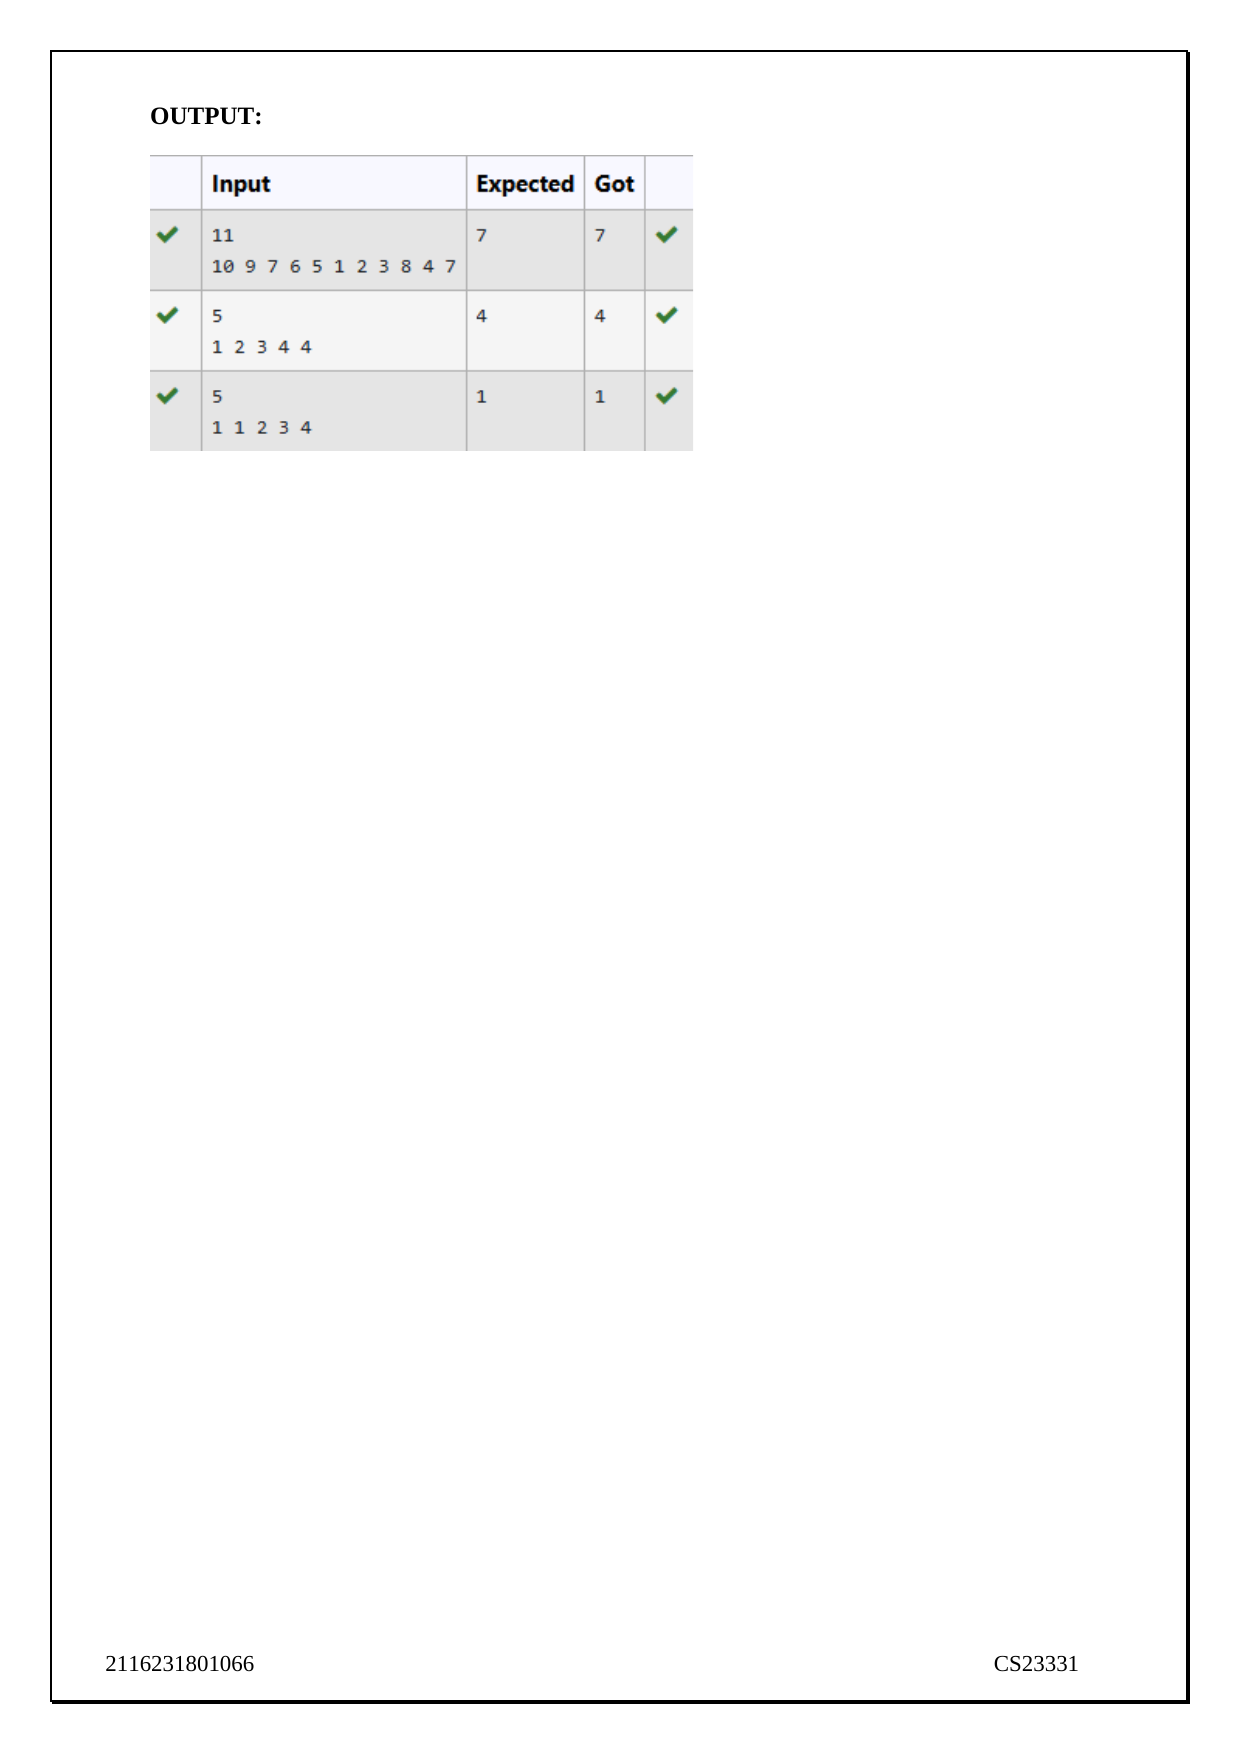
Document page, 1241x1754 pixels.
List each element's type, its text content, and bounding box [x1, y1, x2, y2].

picture [150, 155, 694, 451]
text OUTPUT: [150, 101, 1153, 130]
